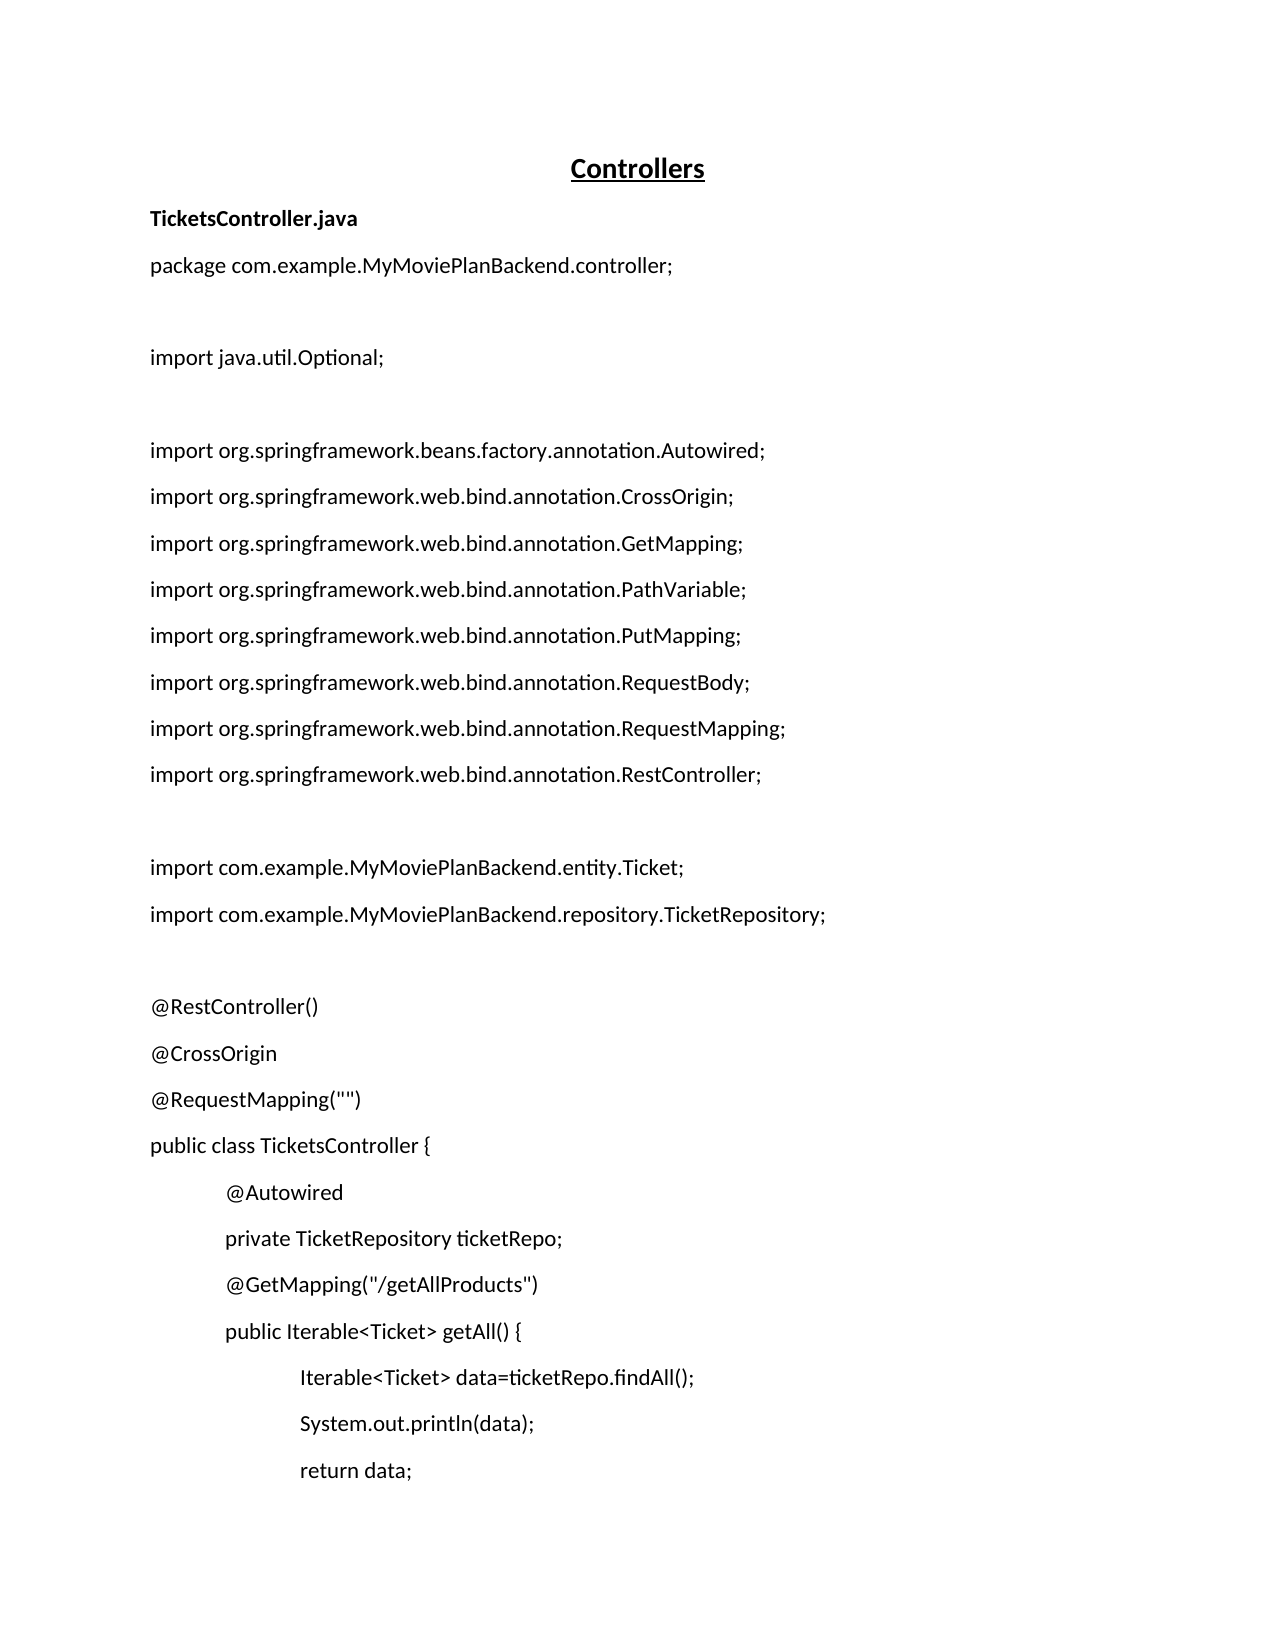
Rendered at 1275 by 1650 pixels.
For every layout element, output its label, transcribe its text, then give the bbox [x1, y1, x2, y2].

text @GetMapping("/getAllProducts") [150, 1271, 1125, 1298]
text public Iterable<Ticket> getAll() { [150, 1317, 1125, 1345]
text System.out.println(data); [150, 1409, 1125, 1438]
text import org.springframework.web.bind.annotation.RequestMapping; [150, 714, 1125, 742]
text import org.springframework.beans.factory.annotation.Autowired; [150, 436, 1125, 464]
text import org.springframework.web.bind.annotation.RequestBody; [150, 668, 1125, 696]
text @RequestMapping("") [150, 1085, 1125, 1113]
text import org.springframework.web.bind.annotation.GetMapping; [150, 529, 1125, 557]
text import com.example.MyMoviePlanBackend.entity.Ticket; [150, 853, 1125, 881]
text @CrossOrigin [150, 1039, 1125, 1067]
text package com.example.MyMoviePlanBackend.controller; [150, 251, 1125, 279]
text TicketsController.java [150, 204, 1125, 232]
text import com.example.MyMoviePlanBackend.repository.TicketRepository; [150, 900, 1125, 928]
text import org.springframework.web.bind.annotation.CrossOrigin; [150, 482, 1125, 511]
text Controllers [150, 150, 1125, 186]
text public class TicketsController { [150, 1131, 1125, 1159]
text @RestController() [150, 992, 1125, 1020]
text import java.util.Optional; [150, 343, 1125, 371]
text return data; [150, 1456, 1125, 1484]
text @Autowired [150, 1178, 1125, 1206]
text import org.springframework.web.bind.annotation.RestController; [150, 761, 1125, 789]
text import org.springframework.web.bind.annotation.PutMapping; [150, 622, 1125, 649]
text private TicketRepository ticketRepo; [150, 1224, 1125, 1252]
text Iterable<Ticket> data=ticketRepo.findAll(); [150, 1363, 1125, 1391]
text import org.springframework.web.bind.annotation.PathVariable; [150, 575, 1125, 603]
